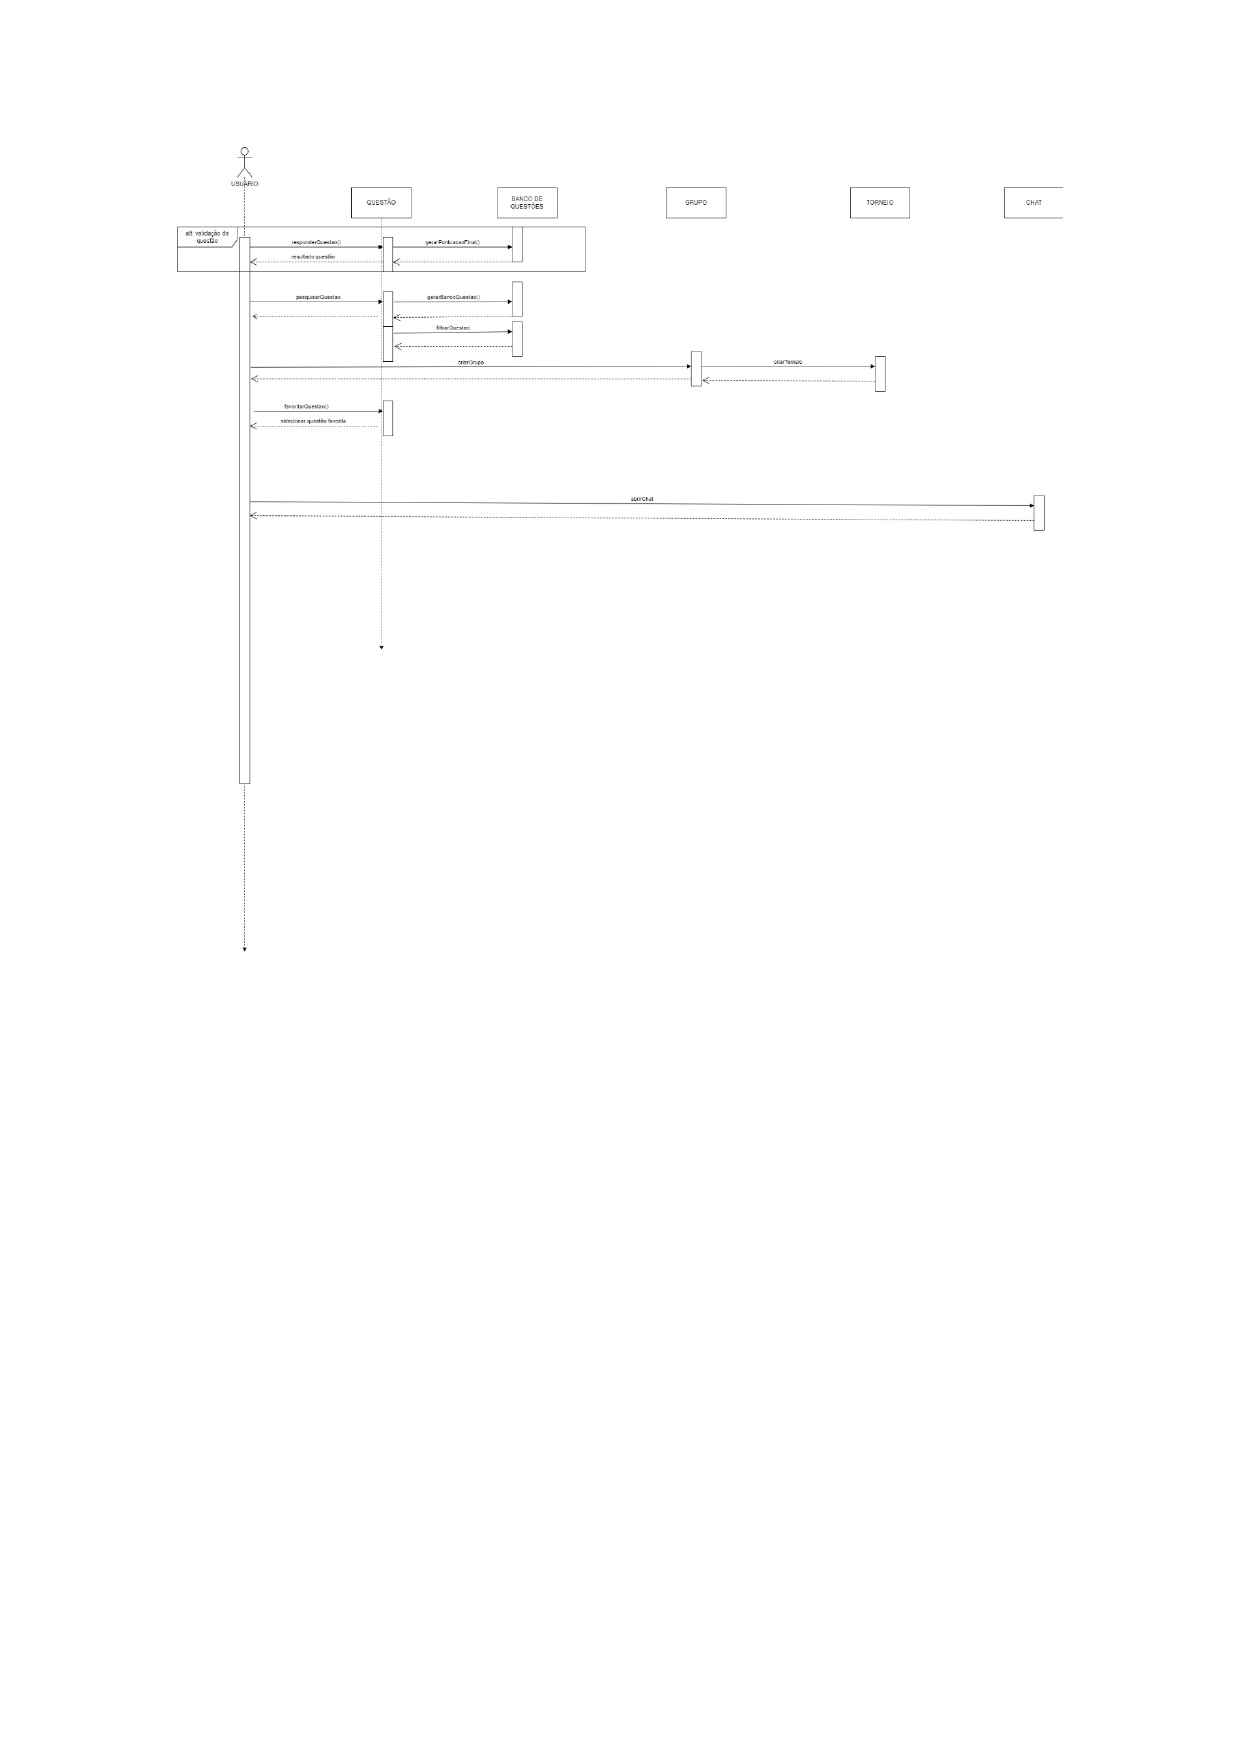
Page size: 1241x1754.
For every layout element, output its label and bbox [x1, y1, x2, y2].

picture [177, 147, 1063, 956]
